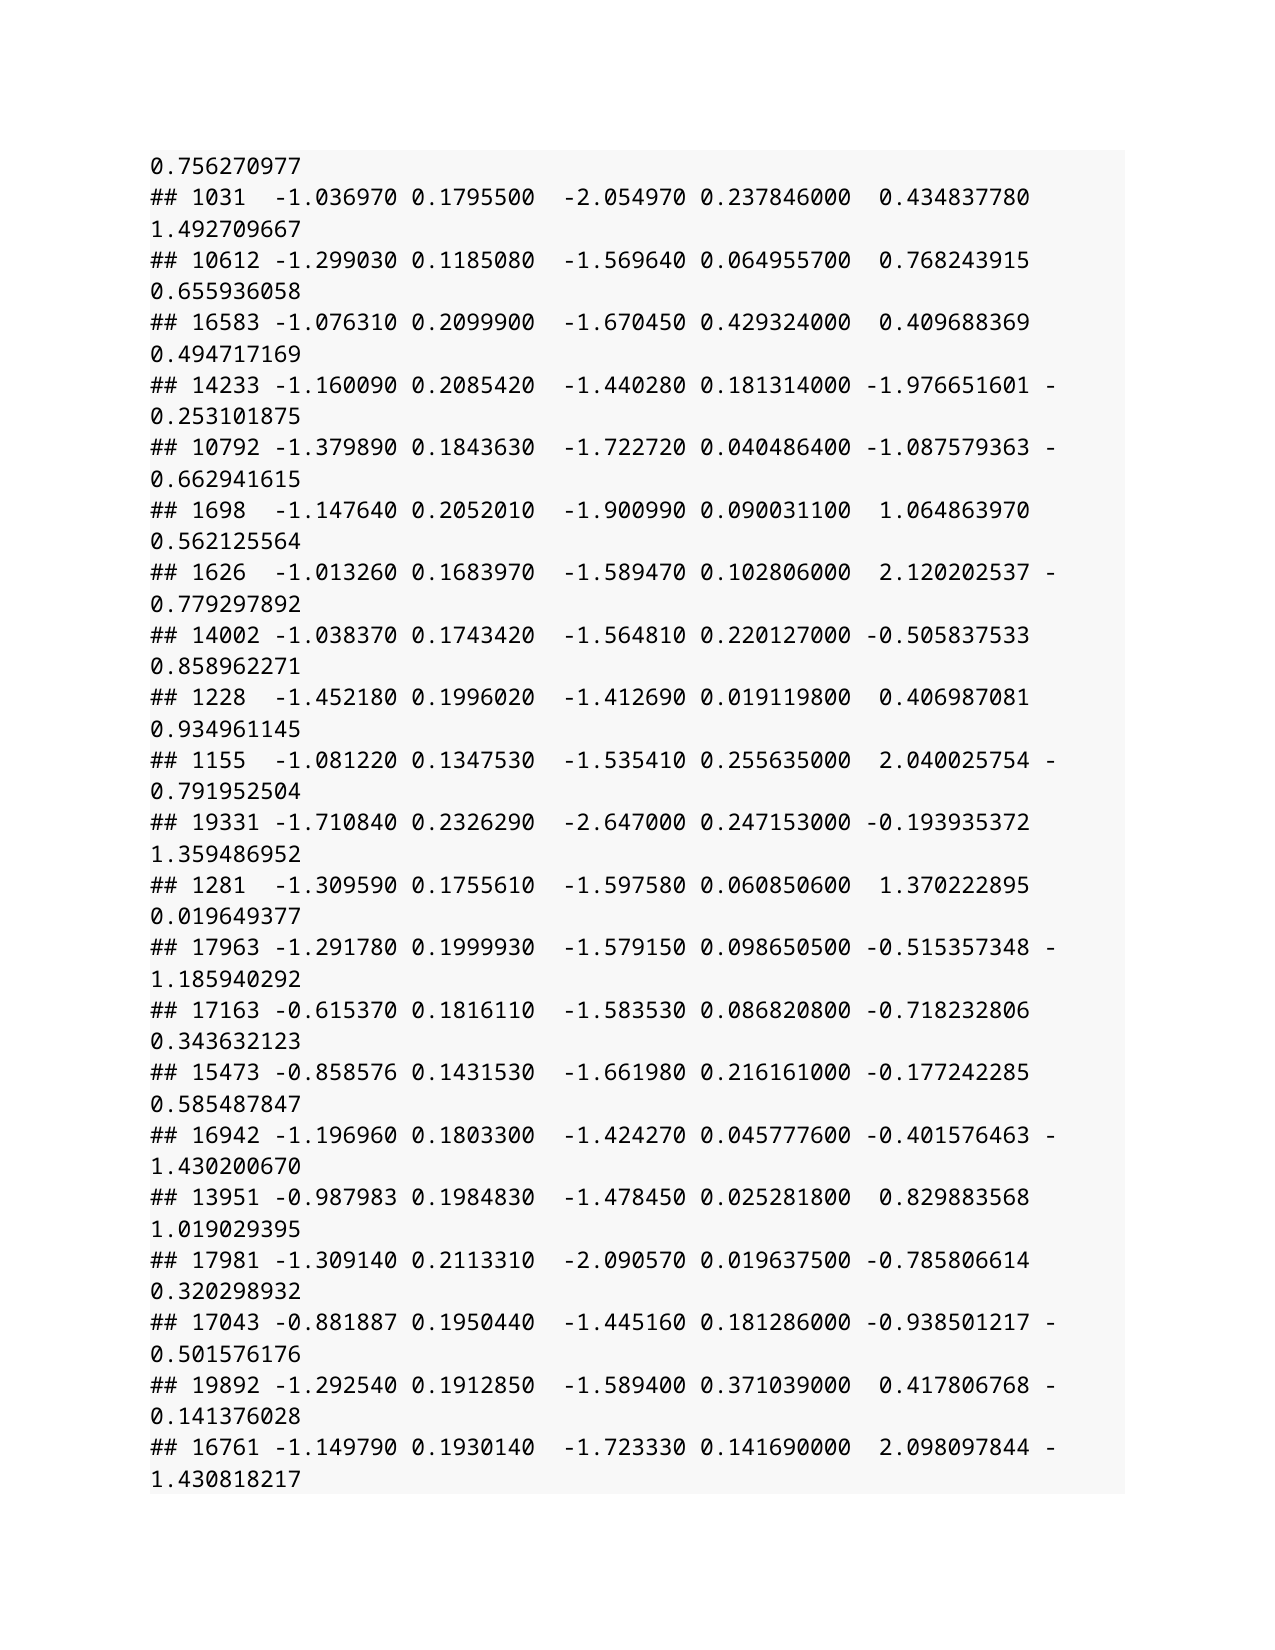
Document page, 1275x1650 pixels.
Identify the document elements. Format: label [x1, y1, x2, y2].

text [150, 150, 1125, 1494]
